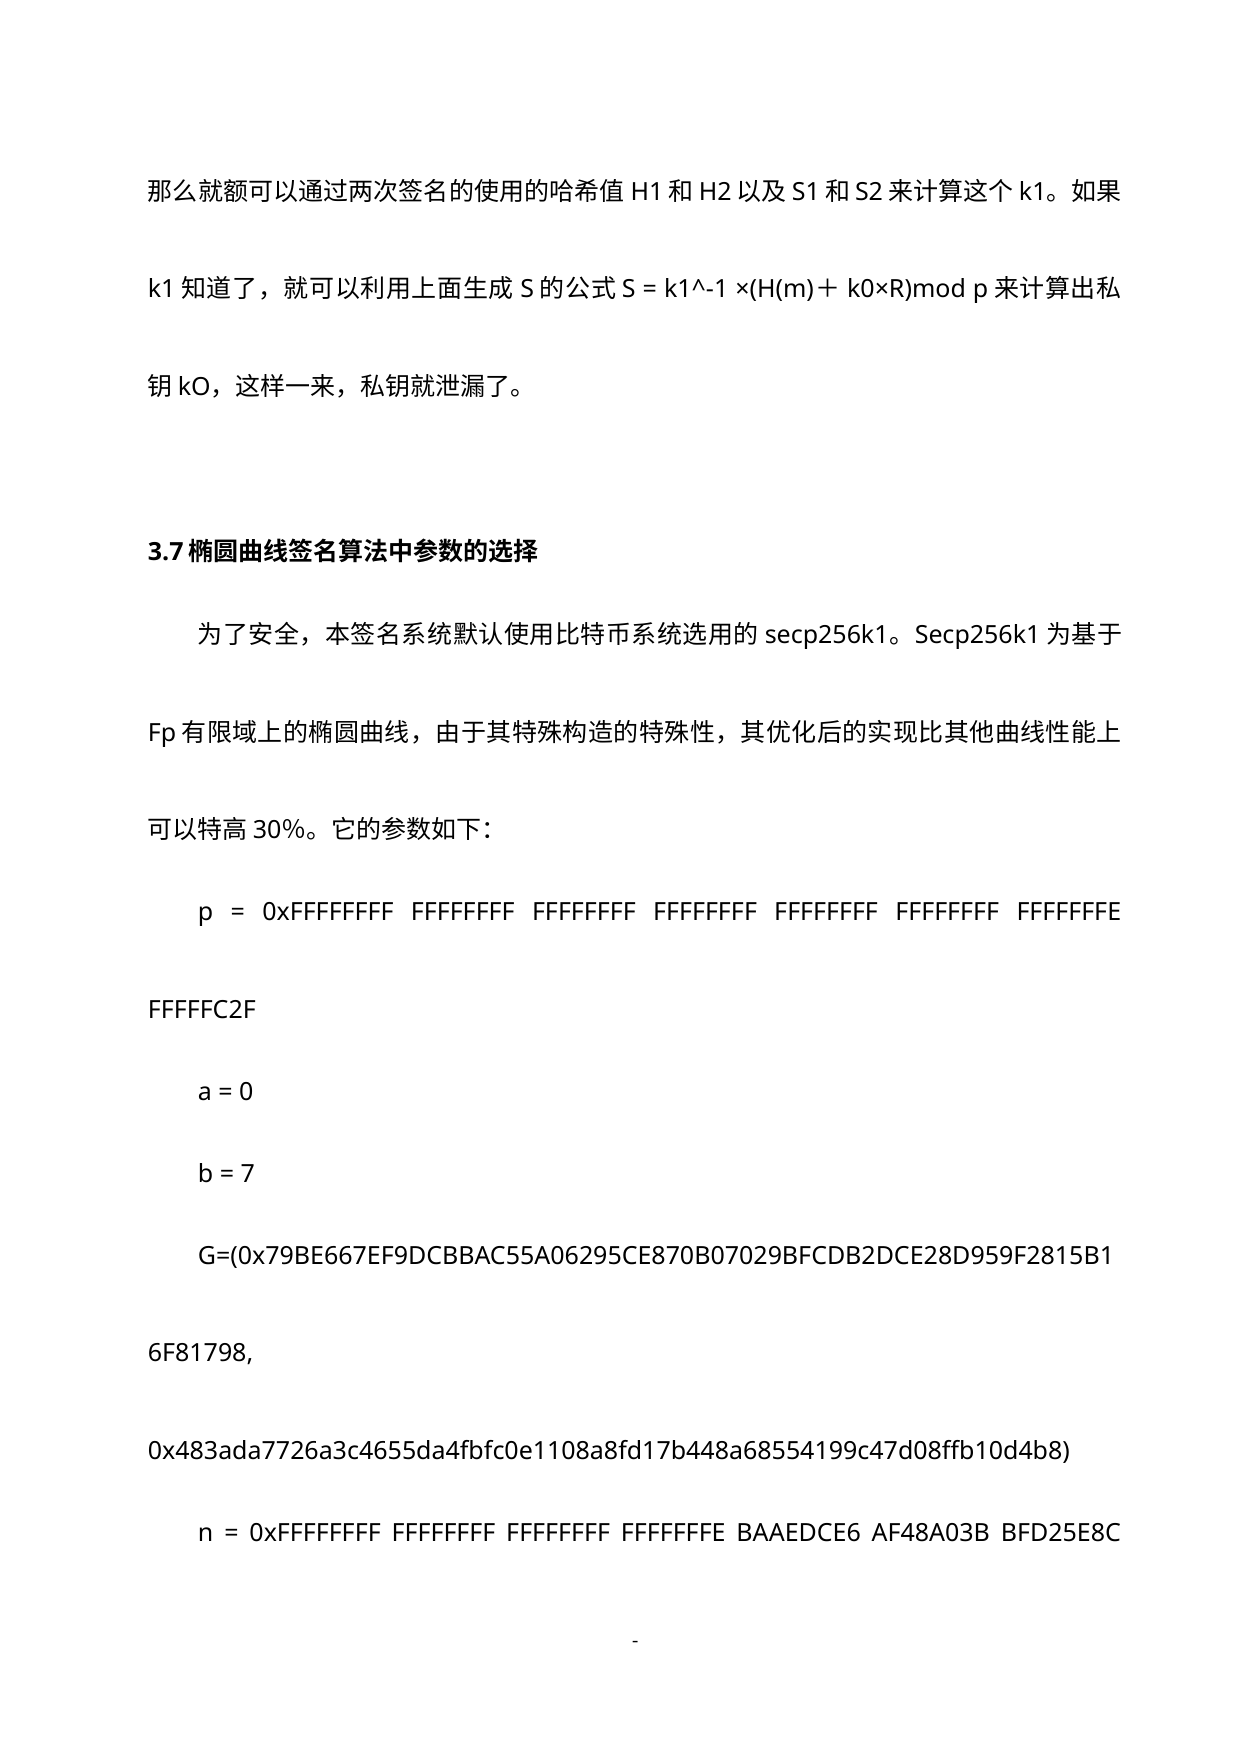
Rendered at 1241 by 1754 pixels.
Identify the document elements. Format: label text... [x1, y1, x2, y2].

text b = 7 [148, 1140, 1122, 1205]
text 为了安全，本签名系统默认使用比特币系统选用的secp256k1。Secp256k1为基于Fp有限域上的椭圆曲线，由于其特殊构造的特殊性，其优化后的实现比其他曲线性能上可以特高30％。它的参数如下： [148, 600, 1122, 860]
text 3.7椭圆曲线签名算法中参数的选择 [148, 517, 1122, 582]
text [148, 1499, 1122, 1564]
text p = 0xFFFFFFFF FFFFFFFF FFFFFFFF FFFFFFFF FFFFFFFF FFFFFFFF FFFFFFFE FFFFFC2F [148, 878, 1122, 1041]
text a = 0 [148, 1058, 1122, 1123]
text G=(0x79BE667EF9DCBBAC55A06295CE870B07029BFCDB2DCE28D959F2815B16F81798, 0x483ada7726a3c4655da4fbfc0e1108a8fd17b448a68554199c47d08ffb10d4b8) [148, 1222, 1122, 1482]
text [148, 157, 1122, 417]
